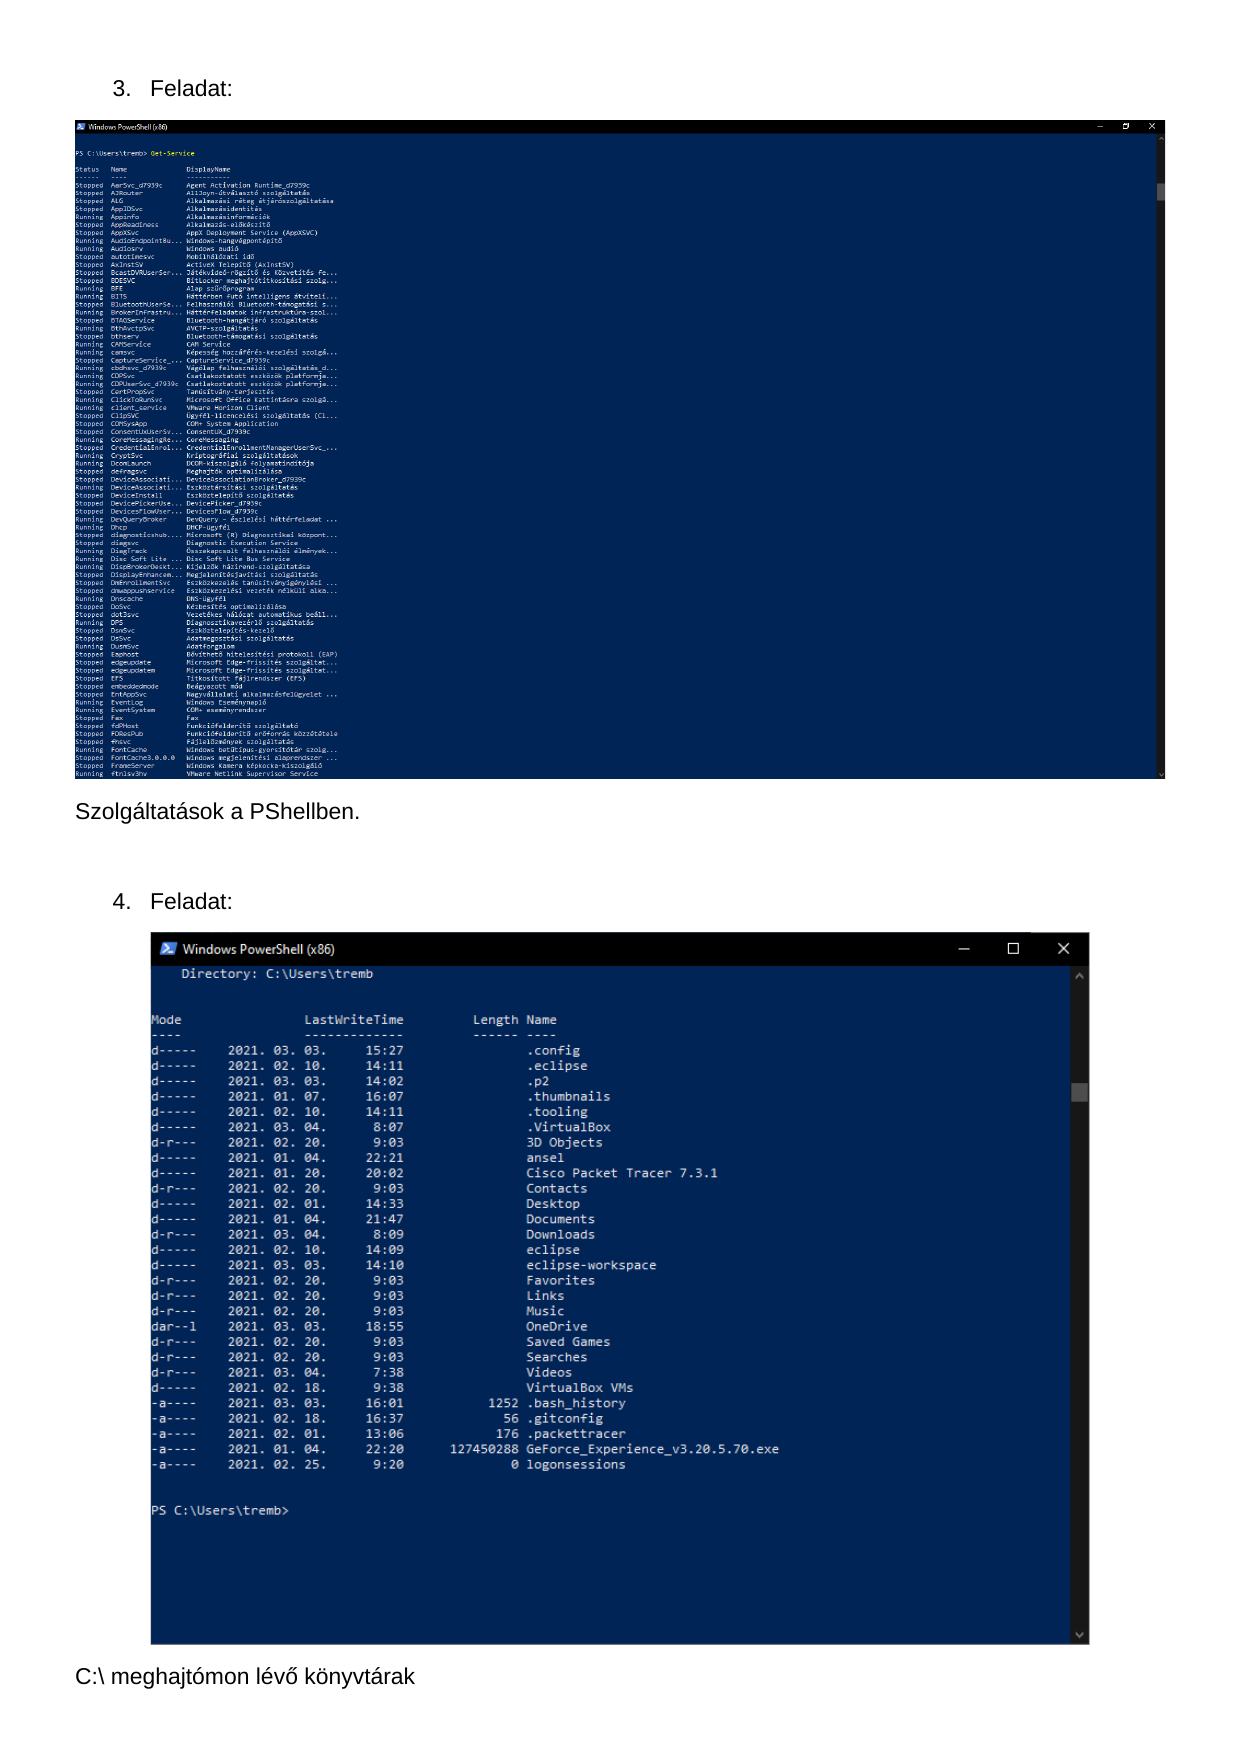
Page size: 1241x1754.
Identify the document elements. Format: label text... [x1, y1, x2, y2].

picture [150, 932, 1090, 1645]
list Feladat: [112, 75, 1165, 101]
text C:\ meghajtómon lévő könyvtárak [75, 1663, 1165, 1690]
list Feladat: [112, 888, 1165, 914]
text Szolgáltatások a PShellben. [75, 798, 1165, 824]
picture [75, 120, 1166, 779]
